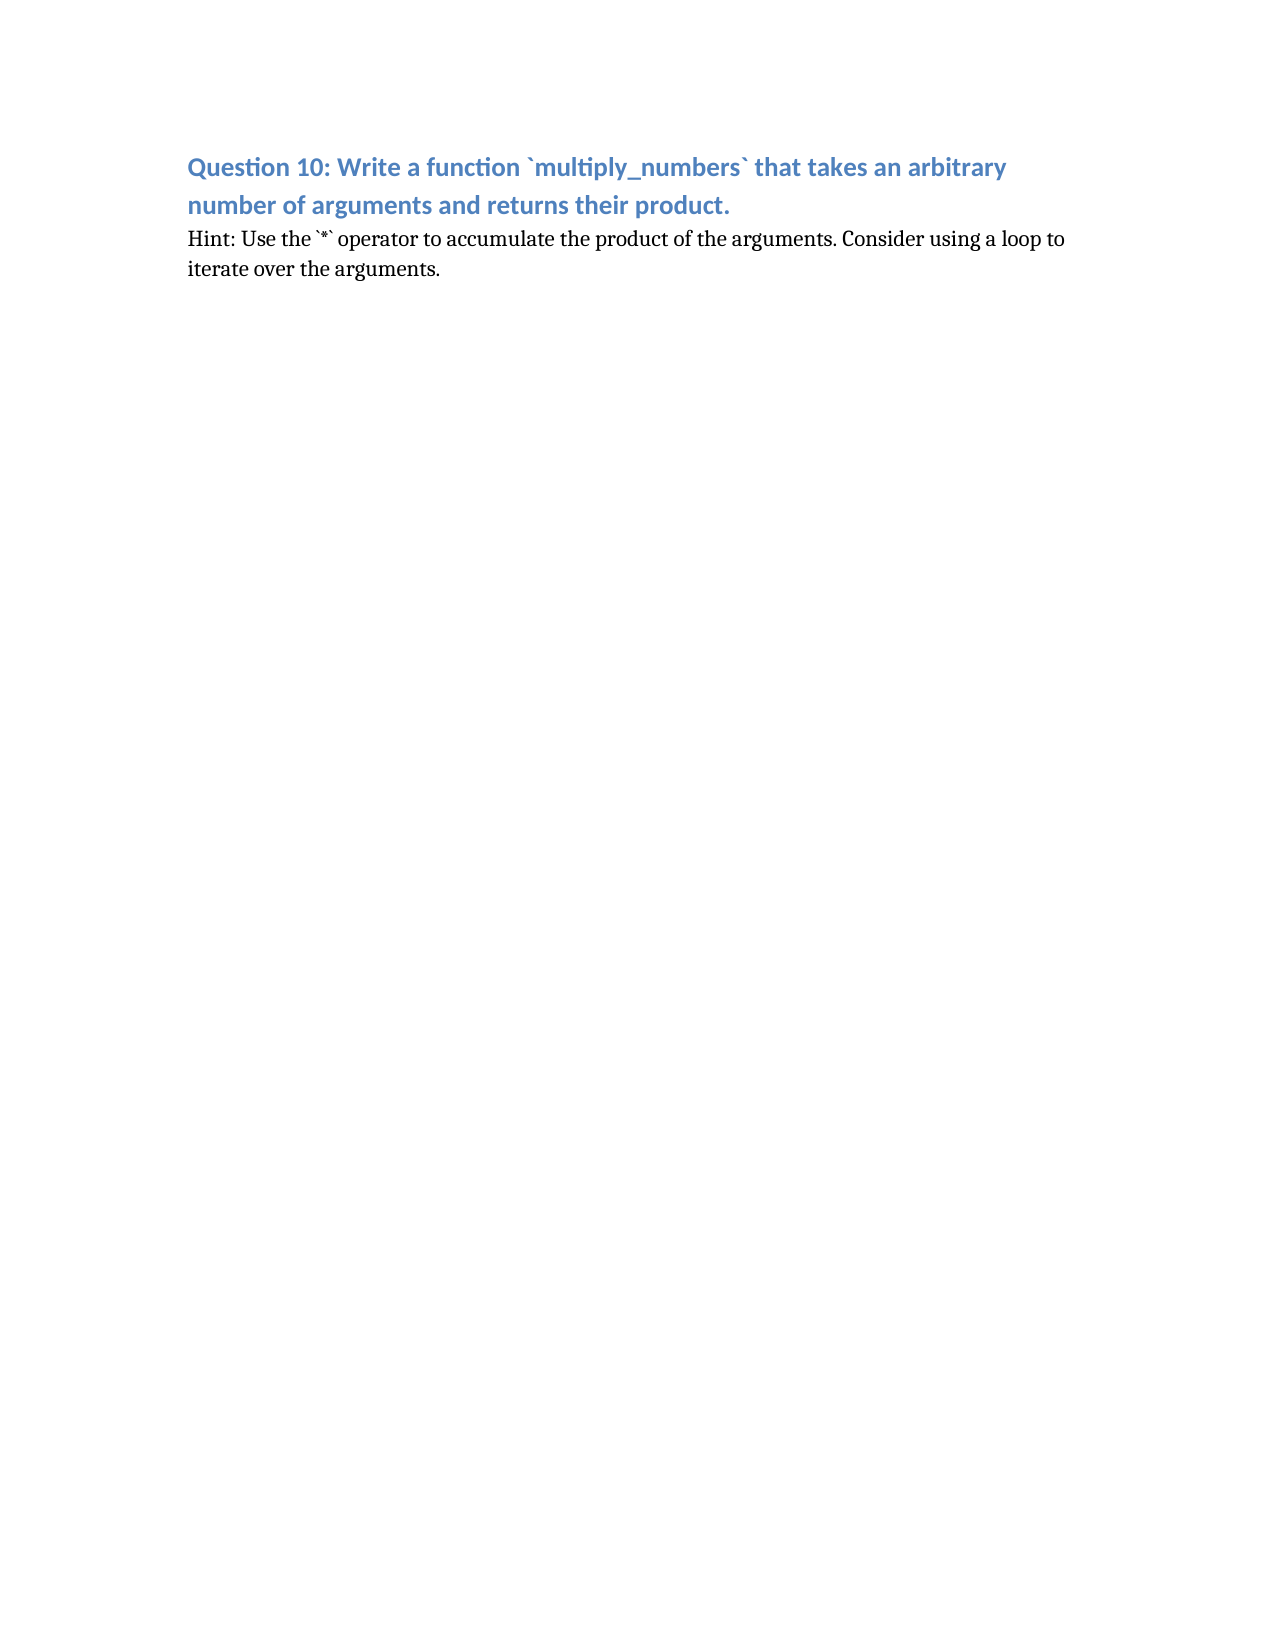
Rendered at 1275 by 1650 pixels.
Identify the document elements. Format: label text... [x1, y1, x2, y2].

text Hint: Use the `*` operator to accumulate the product of the arguments. Consider using a loop to iterate over the arguments. [187, 226, 1087, 282]
subtitle Question 10: Write a function `multiply_numbers` that takes an arbitrary number of arguments and returns their product. [187, 150, 1087, 221]
